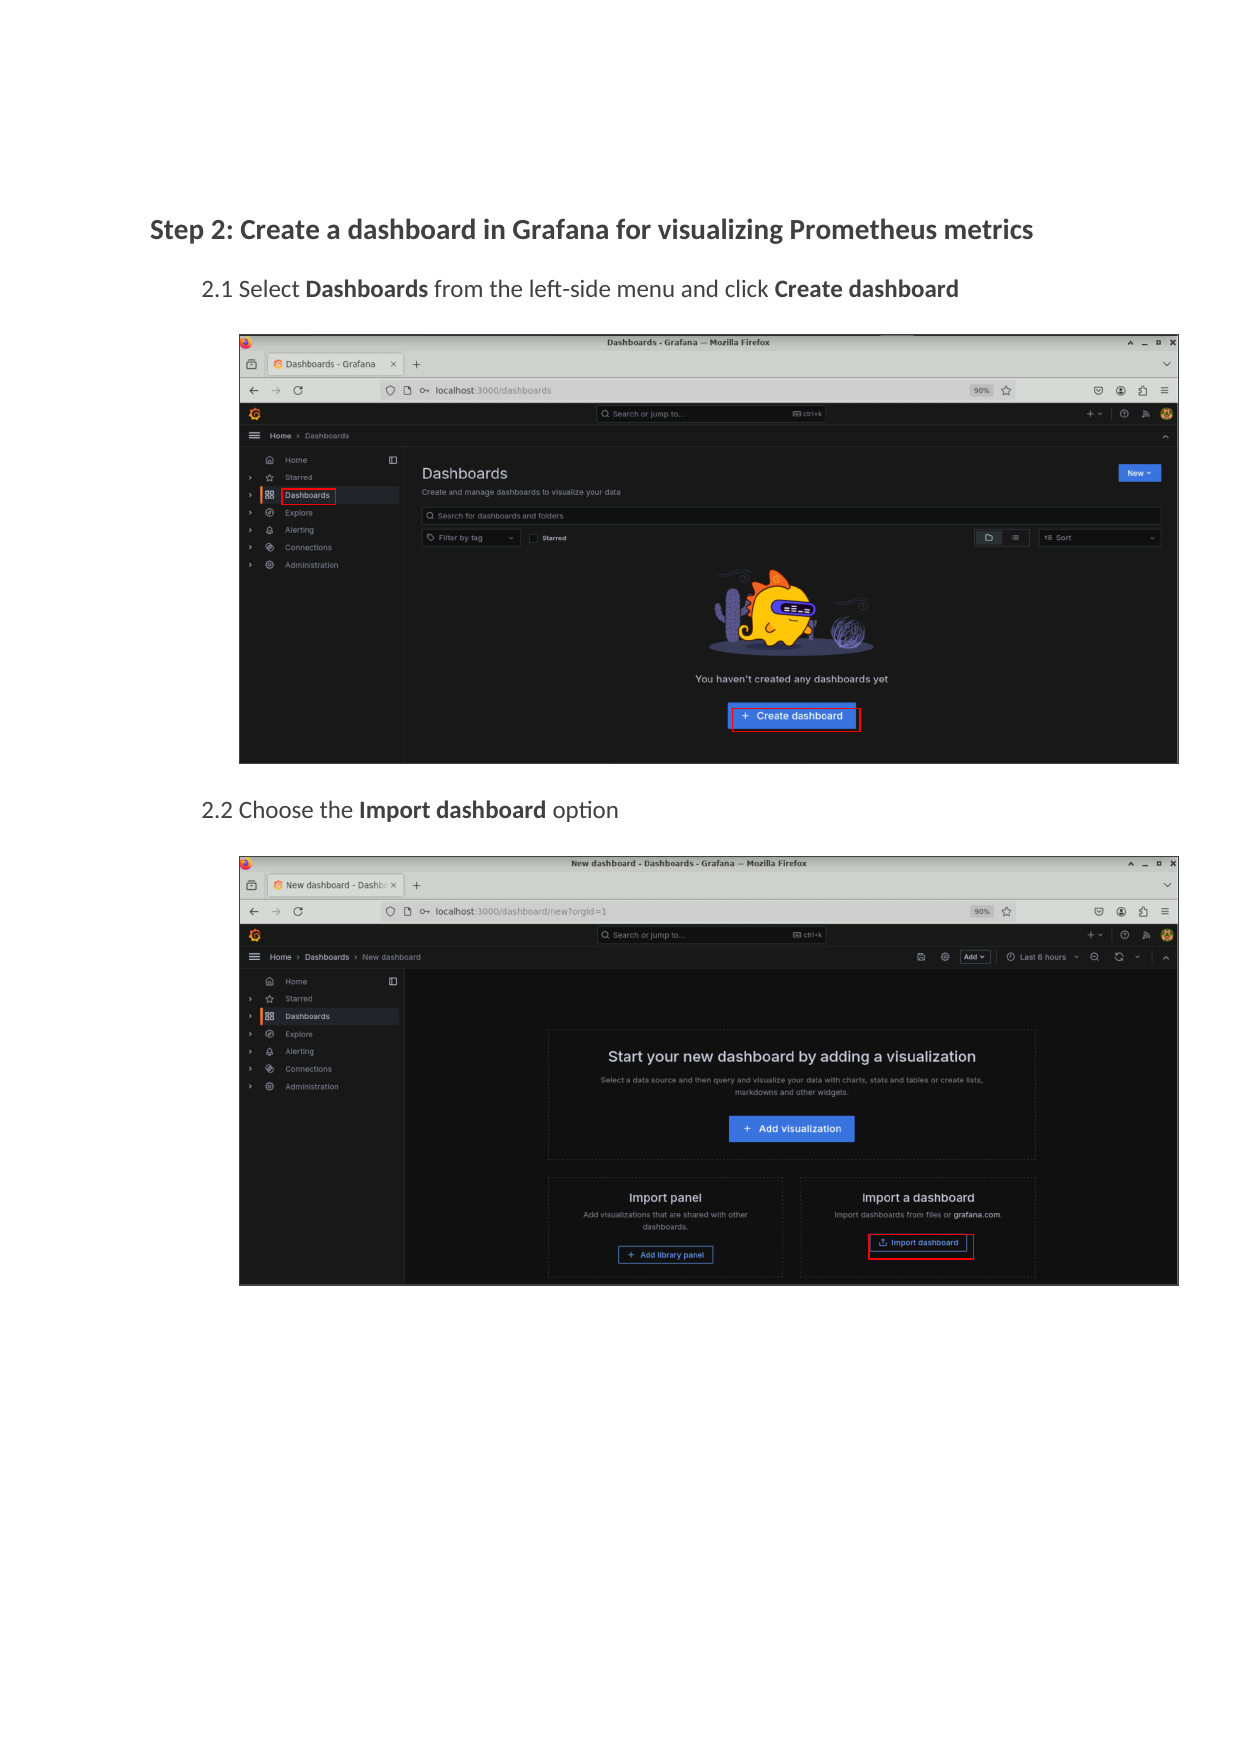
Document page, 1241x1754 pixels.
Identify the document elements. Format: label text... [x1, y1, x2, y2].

picture [240, 335, 1178, 763]
list Select Dashboards from the left-side menu and click Create dashboard [201, 273, 1090, 303]
picture [240, 857, 1178, 1284]
text Step 2: Create a dashboard in Grafana for visualizing Prometheus metrics [150, 211, 1090, 247]
list Choose the Import dashboard option [201, 794, 1090, 825]
